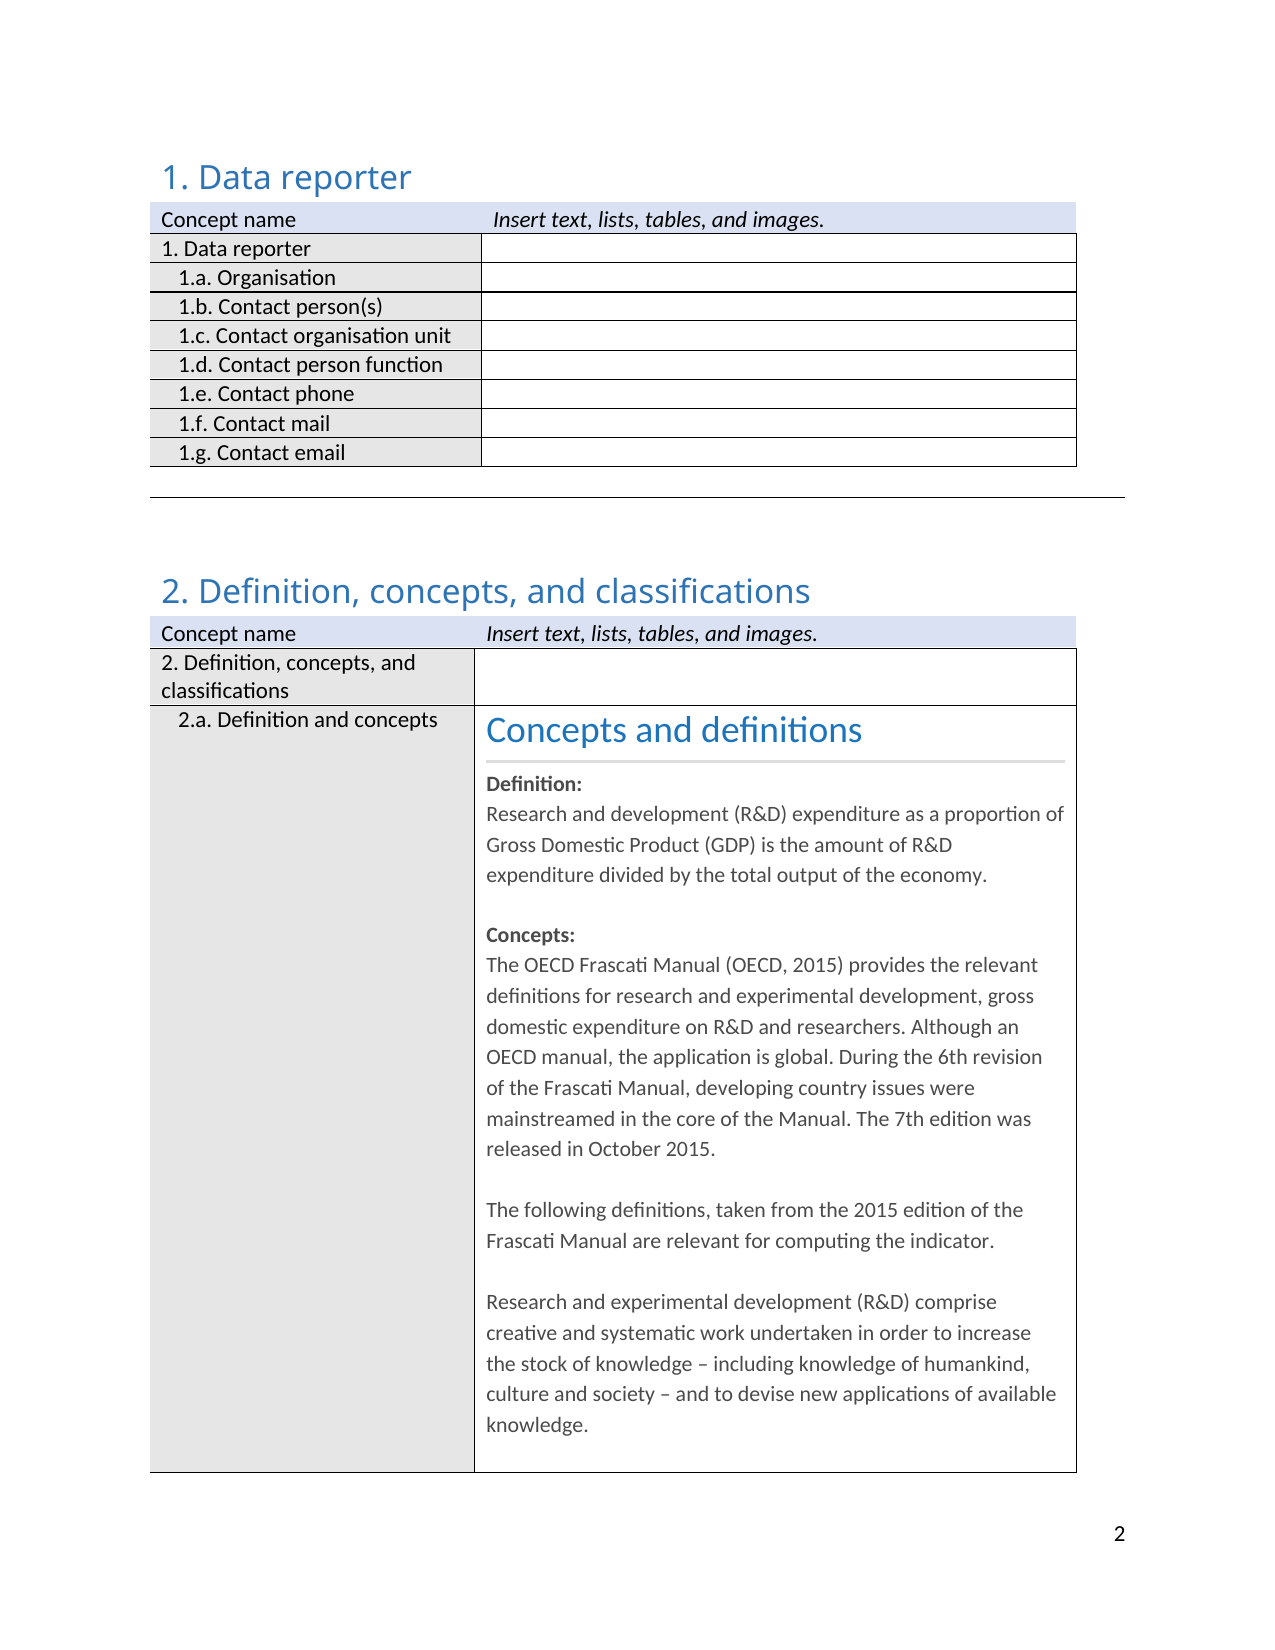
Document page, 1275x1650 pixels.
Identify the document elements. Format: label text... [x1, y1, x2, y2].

table_cell [482, 380, 1076, 408]
table_cell 1.b. Contact person(s) [150, 293, 481, 320]
table_cell Insert text, lists, tables, and images. [475, 616, 1076, 647]
table_cell 1.d. Contact person function [150, 351, 481, 378]
table_cell [482, 234, 1076, 262]
table_cell Insert text, lists, tables, and images. [482, 202, 1076, 233]
table_cell 1. Data reporter [150, 234, 481, 262]
table_cell 2. Definition, concepts, and classifications [150, 649, 474, 704]
table_cell [482, 438, 1076, 466]
table_cell Concept name [150, 616, 475, 647]
table_cell 1.a. Organisation [150, 263, 481, 291]
table_header 1. Data reporter [150, 150, 1076, 202]
table_cell 1.c. Contact organisation unit [150, 321, 481, 349]
table_cell 1.e. Contact phone [150, 380, 481, 408]
table_cell [482, 351, 1076, 378]
table_header 2. Definition, concepts, and classifications [150, 564, 1076, 616]
table_cell [482, 263, 1076, 291]
table_cell [482, 409, 1076, 437]
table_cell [475, 706, 1076, 1472]
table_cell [150, 706, 474, 1472]
table_cell [482, 321, 1076, 349]
table_cell [482, 293, 1076, 320]
table_cell 1.f. Contact mail [150, 409, 481, 437]
table_cell [475, 649, 1076, 704]
table_cell 1.g. Contact email [150, 438, 481, 466]
table_cell Concept name [150, 202, 482, 233]
